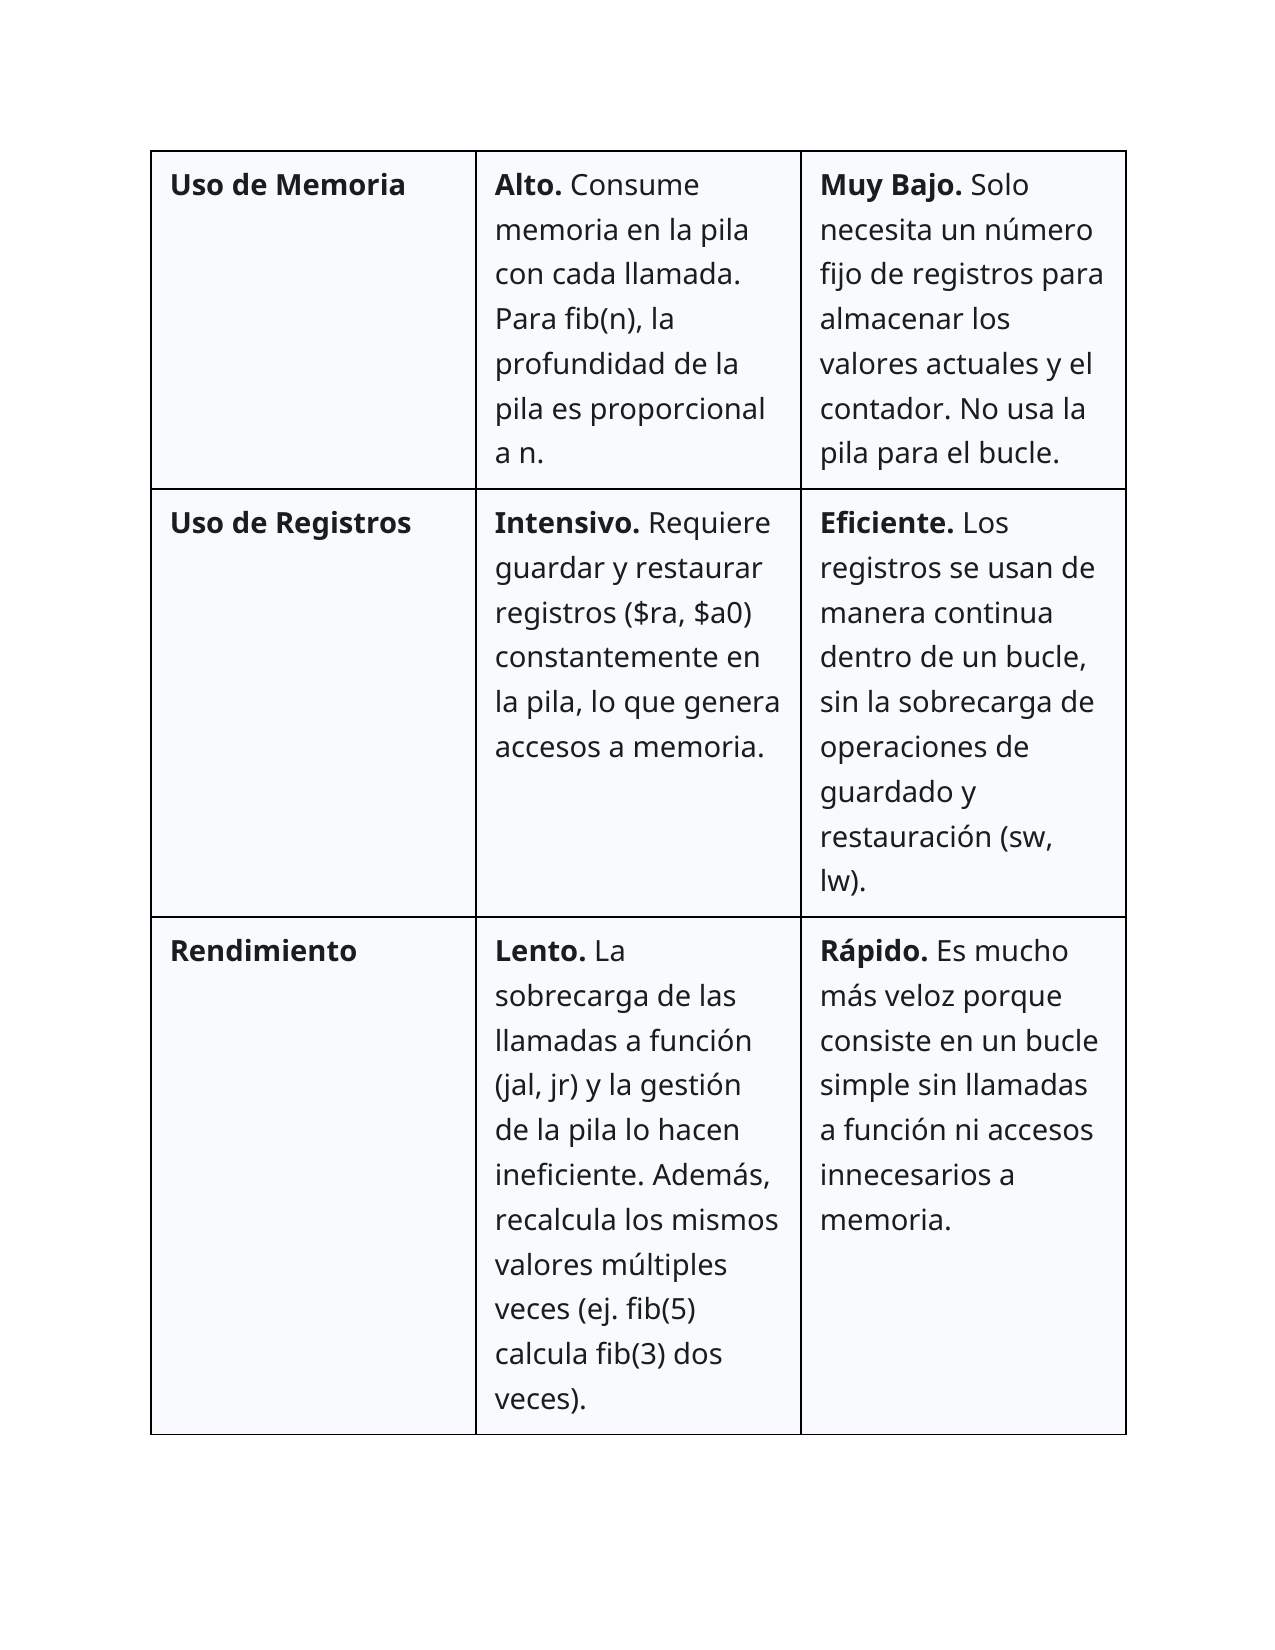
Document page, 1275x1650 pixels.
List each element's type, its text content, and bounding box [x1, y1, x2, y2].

table_cell Lento. La sobrecarga de las llamadas a función (jal, jr) y la gestión de la pila lo hacen ineficiente. Además, recalcula los mismos valores múltiples veces (ej. fib(5) calcula fib(3) dos veces). [477, 918, 800, 1434]
table_cell Intensivo. Requiere guardar y restaurar registros ($ra, $a0) constantemente en la pila, lo que genera accesos a memoria. [477, 490, 800, 916]
table_cell Eficiente. Los registros se usan de manera continua dentro de un bucle, sin la sobrecarga de operaciones de guardado y restauración (sw, lw). [802, 490, 1125, 916]
table_cell Rápido. Es mucho más veloz porque consiste en un bucle simple sin llamadas a función ni accesos innecesarios a memoria. [802, 918, 1125, 1434]
table_cell Uso de Memoria [152, 152, 475, 488]
table_cell Alto. Consume memoria en la pila con cada llamada. Para fib(n), la profundidad de la pila es proporcional a n. [477, 152, 800, 488]
table_cell Muy Bajo. Solo necesita un número fijo de registros para almacenar los valores actuales y el contador. No usa la pila para el bucle. [802, 152, 1125, 488]
table_cell Rendimiento [152, 918, 475, 1434]
table_cell Uso de Registros [152, 490, 475, 916]
